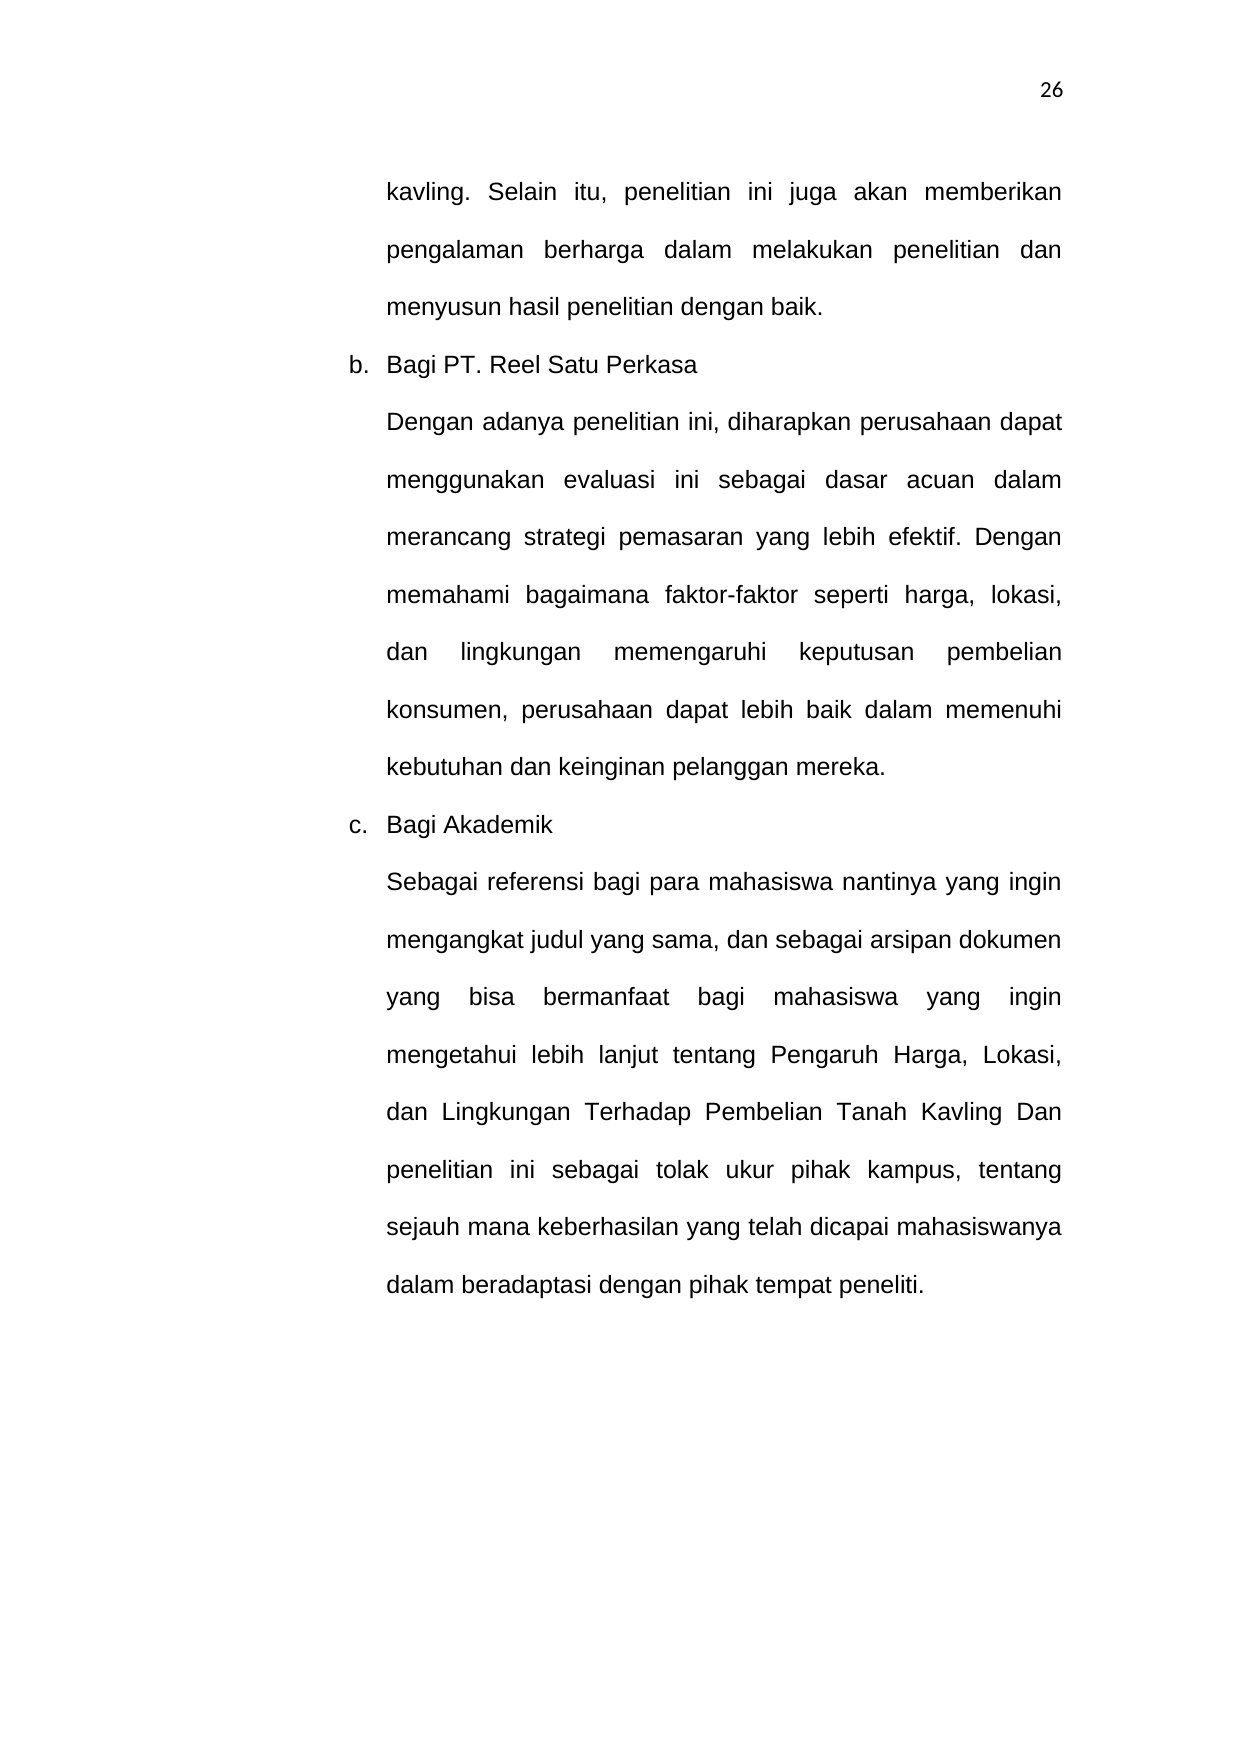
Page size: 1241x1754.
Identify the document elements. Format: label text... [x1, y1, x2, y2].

list Dengan adanya penelitian ini, diharapkan perusahaan dapat menggunakan evaluasi ini sebagai dasar acuan dalam merancang strategi pemasaran yang lebih efektif. Dengan memahami bagaimana faktor-faktor seperti harga, lokasi, dan lingkungan memengaruhi keputusan pembelian konsumen, perusahaan dapat lebih baik dalam memenuhi kebutuhan dan keinginan pelanggan mereka. [386, 407, 1063, 781]
list Sebagai referensi bagi para mahasiswa nantinya yang ingin mengangkat judul yang sama, dan sebagai arsipan dokumen yang bisa bermanfaat bagi mahasiswa yang ingin mengetahui lebih lanjut tentang Pengaruh Harga, Lokasi, dan Lingkungan Terhadap Pembelian Tanah Kavling Dan penelitian ini sebagai tolak ukur pihak kampus, tentang sejauh mana keberhasilan yang telah dicapai mahasiswanya dalam beradaptasi dengan pihak tempat peneliti. [386, 867, 1063, 1298]
list Bagi Akademik [349, 810, 1063, 838]
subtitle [386, 177, 1063, 321]
list Bagi PT. Reel Satu Perkasa [349, 350, 1063, 378]
